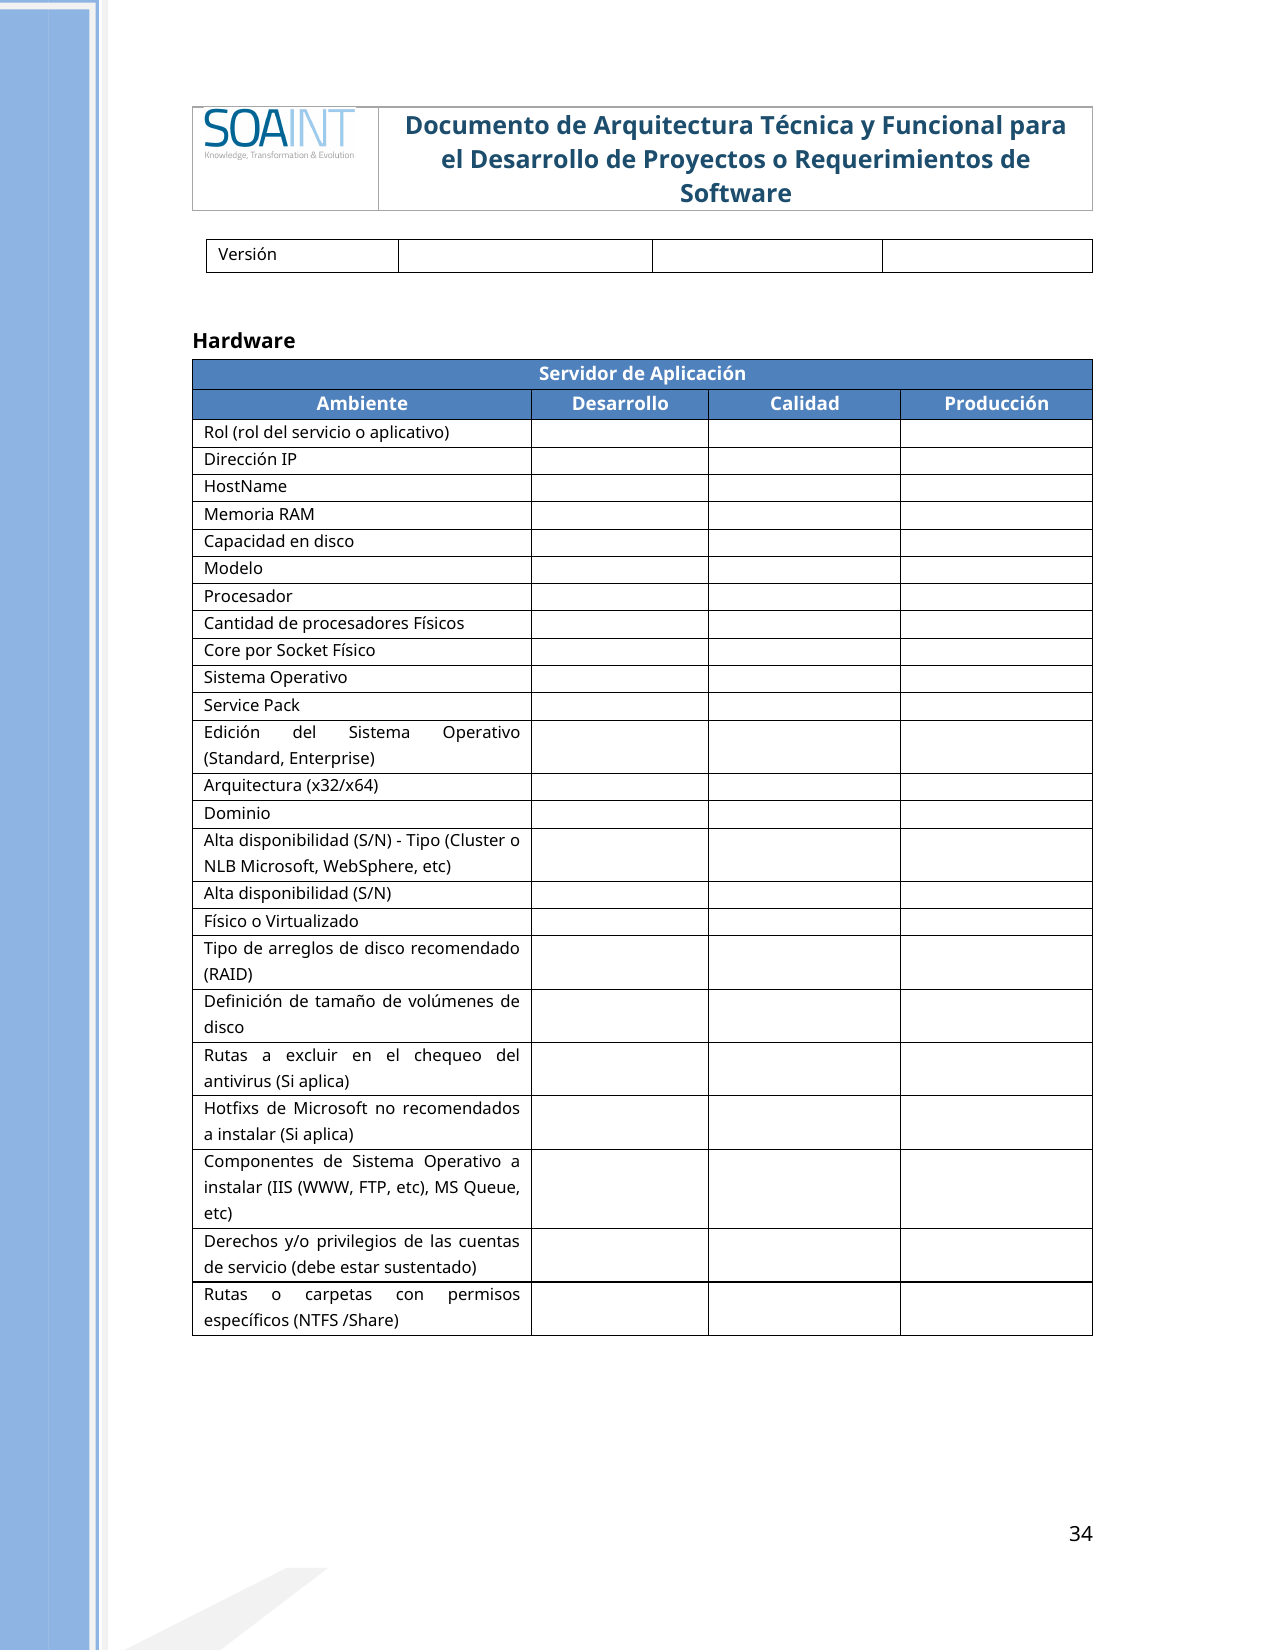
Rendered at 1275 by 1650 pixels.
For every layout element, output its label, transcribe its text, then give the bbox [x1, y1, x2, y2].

table_cell [709, 475, 900, 501]
table_cell Rol (rol del servicio o aplicativo) [193, 420, 531, 447]
table_cell Físico o Virtualizado [193, 909, 531, 935]
table_cell [709, 639, 900, 665]
table_cell [709, 1043, 900, 1095]
table_cell [709, 721, 900, 773]
table_cell [901, 1043, 1092, 1095]
table_cell [709, 448, 900, 474]
table_cell Core por Socket Físico [193, 639, 531, 665]
table_cell [532, 530, 708, 556]
table_cell Componentes de Sistema Operativo a instalar (IIS (WWW, FTP, etc), MS Queue, etc) [193, 1150, 531, 1228]
table_cell [709, 584, 900, 610]
table_cell [532, 584, 708, 610]
table_cell Hotfixs de Microsoft no recomendados a instalar (Si aplica) [193, 1096, 531, 1149]
text Hardware [192, 327, 1093, 355]
table_cell Definición de tamaño de volúmenes de disco [193, 990, 531, 1042]
table_cell Service Pack [193, 693, 531, 719]
table_cell [901, 448, 1092, 474]
table_cell [901, 530, 1092, 556]
table_cell [532, 1043, 708, 1095]
table_cell [901, 1229, 1092, 1281]
table_cell [532, 882, 708, 908]
table_cell Cantidad de procesadores Físicos [193, 611, 531, 638]
table_cell [901, 801, 1092, 827]
table_cell [532, 611, 708, 638]
table_cell Sistema Operativo [193, 666, 531, 692]
table_cell [399, 240, 652, 272]
table_cell [901, 1150, 1092, 1228]
table_cell Ambiente [193, 390, 531, 419]
table_cell [653, 240, 882, 272]
table_cell [901, 1283, 1092, 1335]
table_cell HostName [193, 475, 531, 501]
table_cell [532, 801, 708, 827]
table_cell [532, 557, 708, 583]
table_cell [532, 829, 708, 881]
table_cell Producción [901, 390, 1092, 419]
table_cell Rutas a excluir en el chequeo del antivirus (Si aplica) [193, 1043, 531, 1095]
table_cell [532, 1283, 708, 1335]
table_cell [709, 666, 900, 692]
table_cell [709, 1283, 900, 1335]
table_cell Desarrollo [532, 390, 708, 419]
table_header Servidor de Aplicación [193, 360, 1092, 389]
table_cell [709, 693, 900, 719]
table_cell [709, 774, 900, 800]
table_cell [901, 611, 1092, 638]
table_cell [901, 990, 1092, 1042]
table_cell [709, 882, 900, 908]
table_cell Edición del Sistema Operativo (Standard, Enterprise) [193, 721, 531, 773]
table_cell Arquitectura (x32/x64) [193, 774, 531, 800]
table_cell [532, 666, 708, 692]
table_cell [709, 909, 900, 935]
table_cell [709, 1096, 900, 1149]
table_cell [901, 584, 1092, 610]
table_cell Calidad [709, 390, 900, 419]
table_cell [532, 502, 708, 528]
table_cell Derechos y/o privilegios de las cuentas de servicio (debe estar sustentado) [193, 1229, 531, 1281]
table_cell [901, 774, 1092, 800]
table_cell Modelo [193, 557, 531, 583]
table_cell [901, 639, 1092, 665]
table_cell [709, 1150, 900, 1228]
table_cell [532, 475, 708, 501]
table_cell Versión [207, 240, 398, 272]
table_cell [709, 611, 900, 638]
table_cell [901, 693, 1092, 719]
table_cell Memoria RAM [193, 502, 531, 528]
table_cell [883, 240, 1092, 272]
table_cell Dirección IP [193, 448, 531, 474]
table_cell [901, 502, 1092, 528]
picture [203, 107, 357, 160]
table_cell [901, 475, 1092, 501]
table_cell [532, 936, 708, 989]
table_cell Tipo de arreglos de disco recomendado (RAID) [193, 936, 531, 989]
table_cell [532, 909, 708, 935]
table_cell [709, 530, 900, 556]
table_cell [709, 801, 900, 827]
table_cell [901, 882, 1092, 908]
table_cell [901, 557, 1092, 583]
table_cell [901, 829, 1092, 881]
table_cell Alta disponibilidad (S/N) [193, 882, 531, 908]
table_cell [532, 448, 708, 474]
table_cell [532, 1229, 708, 1281]
table_cell Dominio [193, 801, 531, 827]
table_cell [901, 1096, 1092, 1149]
table_cell [709, 557, 900, 583]
table_cell Procesador [193, 584, 531, 610]
table_cell Alta disponibilidad (S/N) - Tipo (Cluster o NLB Microsoft, WebSphere, etc) [193, 829, 531, 881]
table_cell [532, 420, 708, 447]
table_cell [532, 721, 708, 773]
table_cell Rutas o carpetas con permisos específicos (NTFS /Share) [193, 1283, 531, 1335]
table_cell [709, 829, 900, 881]
table_cell [901, 721, 1092, 773]
table_cell [901, 936, 1092, 989]
table_cell [709, 990, 900, 1042]
table_cell [532, 990, 708, 1042]
table_cell [532, 774, 708, 800]
table_cell [532, 693, 708, 719]
table_cell [709, 936, 900, 989]
table_cell [901, 666, 1092, 692]
table_cell [709, 1229, 900, 1281]
table_cell [901, 909, 1092, 935]
table_cell [709, 502, 900, 528]
table_cell [901, 420, 1092, 447]
table_cell [532, 1150, 708, 1228]
table_cell [532, 1096, 708, 1149]
table_cell [532, 639, 708, 665]
table_cell Capacidad en disco [193, 530, 531, 556]
table_cell [709, 420, 900, 447]
